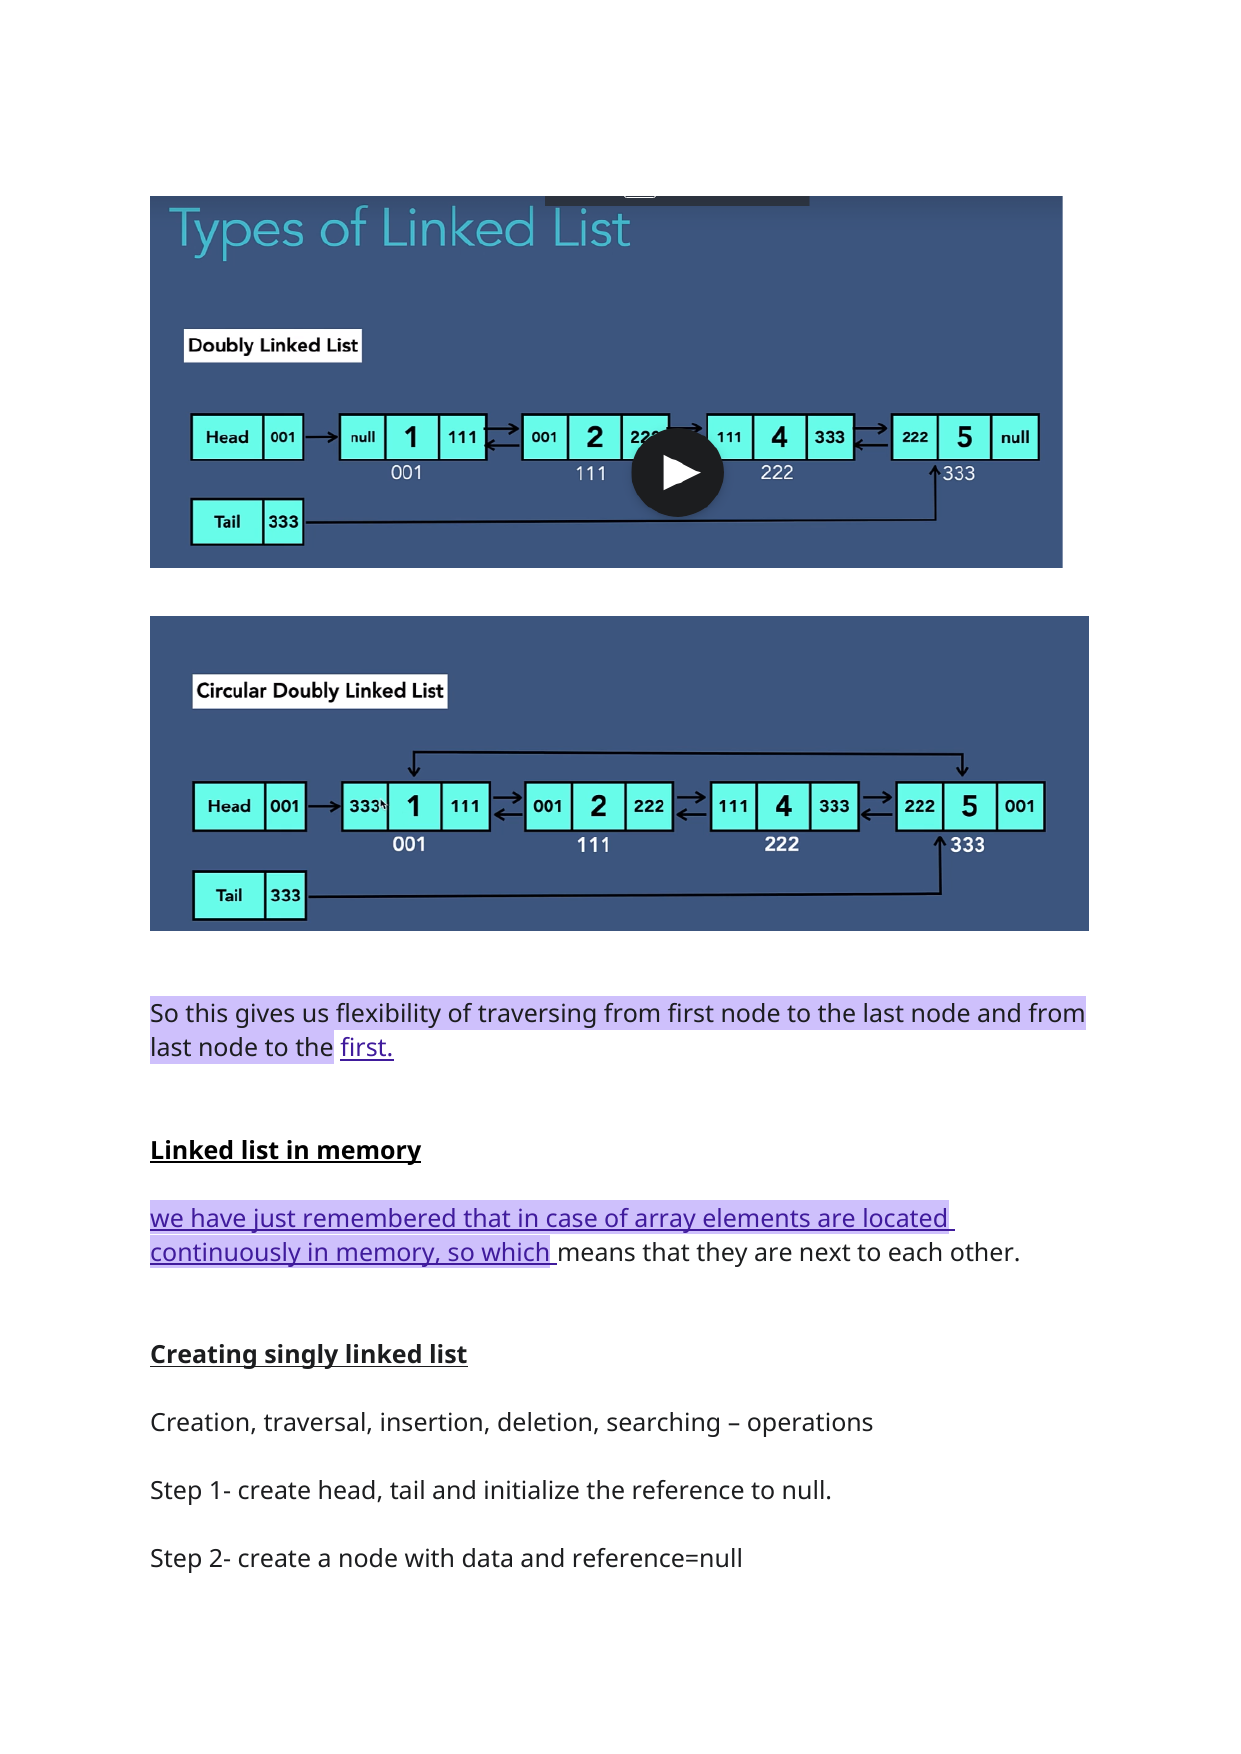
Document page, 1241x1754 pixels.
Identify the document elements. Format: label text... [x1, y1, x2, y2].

text Linked list in memory [150, 1132, 1090, 1166]
text So this gives us flexibility of traversing from first node to the last node and from last node to the first. [334, 996, 1090, 1064]
text Creation, traversal, insertion, deletion, searching – operations [150, 1405, 1090, 1439]
text we have just remembered that in case of array elements are located continuously in memory, so which means that they are next to each other. [150, 1200, 1090, 1268]
text Creating singly linked list [150, 1337, 1090, 1371]
picture [150, 616, 1089, 931]
text Step 1- create head, tail and initialize the reference to null. [150, 1473, 1090, 1507]
picture [150, 196, 1063, 568]
text Step 2- create a node with data and reference=null [150, 1541, 1090, 1575]
